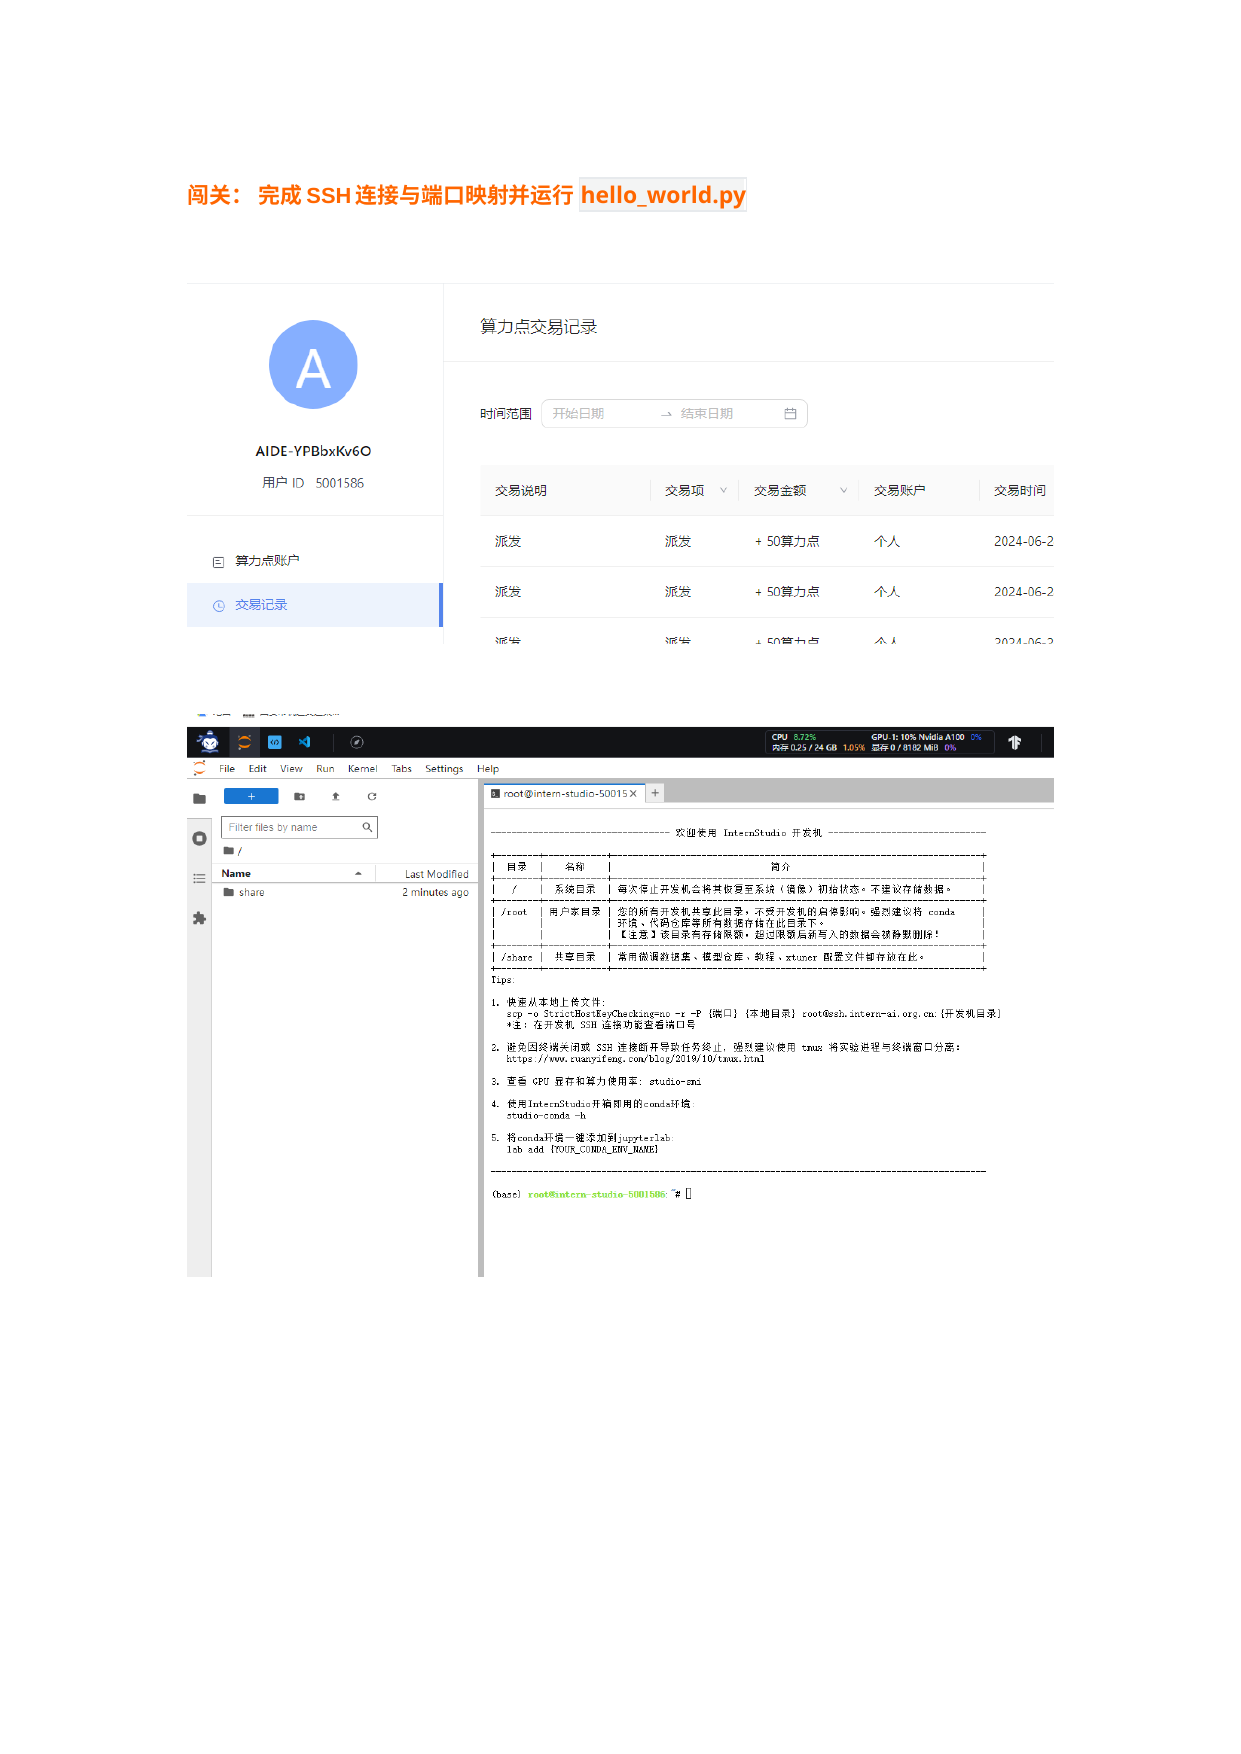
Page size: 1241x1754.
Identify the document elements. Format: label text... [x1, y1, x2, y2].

picture [187, 259, 1054, 644]
text 闯关： 完成SSH连接与端口映射并运行hello_world.py [187, 162, 1053, 227]
picture [187, 714, 1054, 1277]
